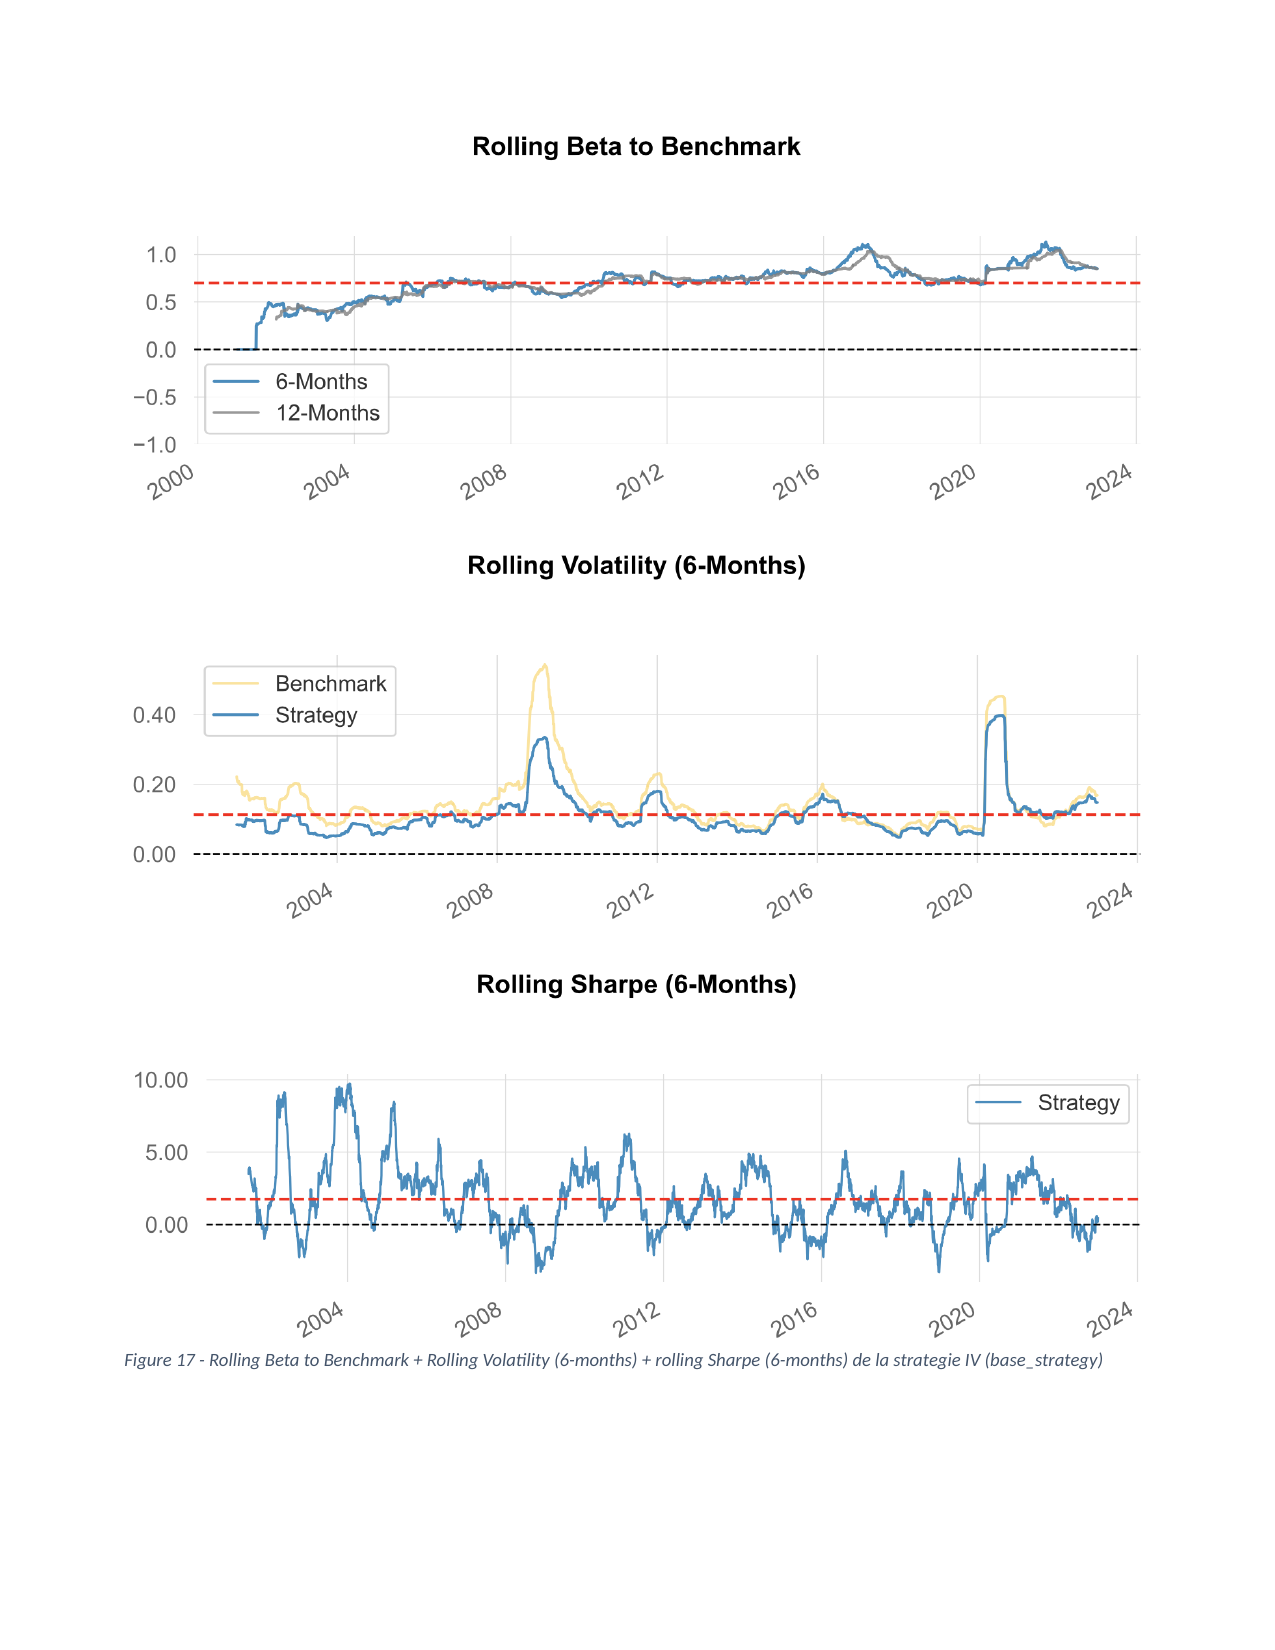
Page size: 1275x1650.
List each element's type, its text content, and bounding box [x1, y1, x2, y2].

text Figure 17 - Rolling Beta to Benchmark + Rolling Volatility (6-months) + rolling Sharpe (6-months) de la strategie IV (base_strategy) [124, 1348, 1151, 1371]
picture [124, 124, 1151, 1348]
